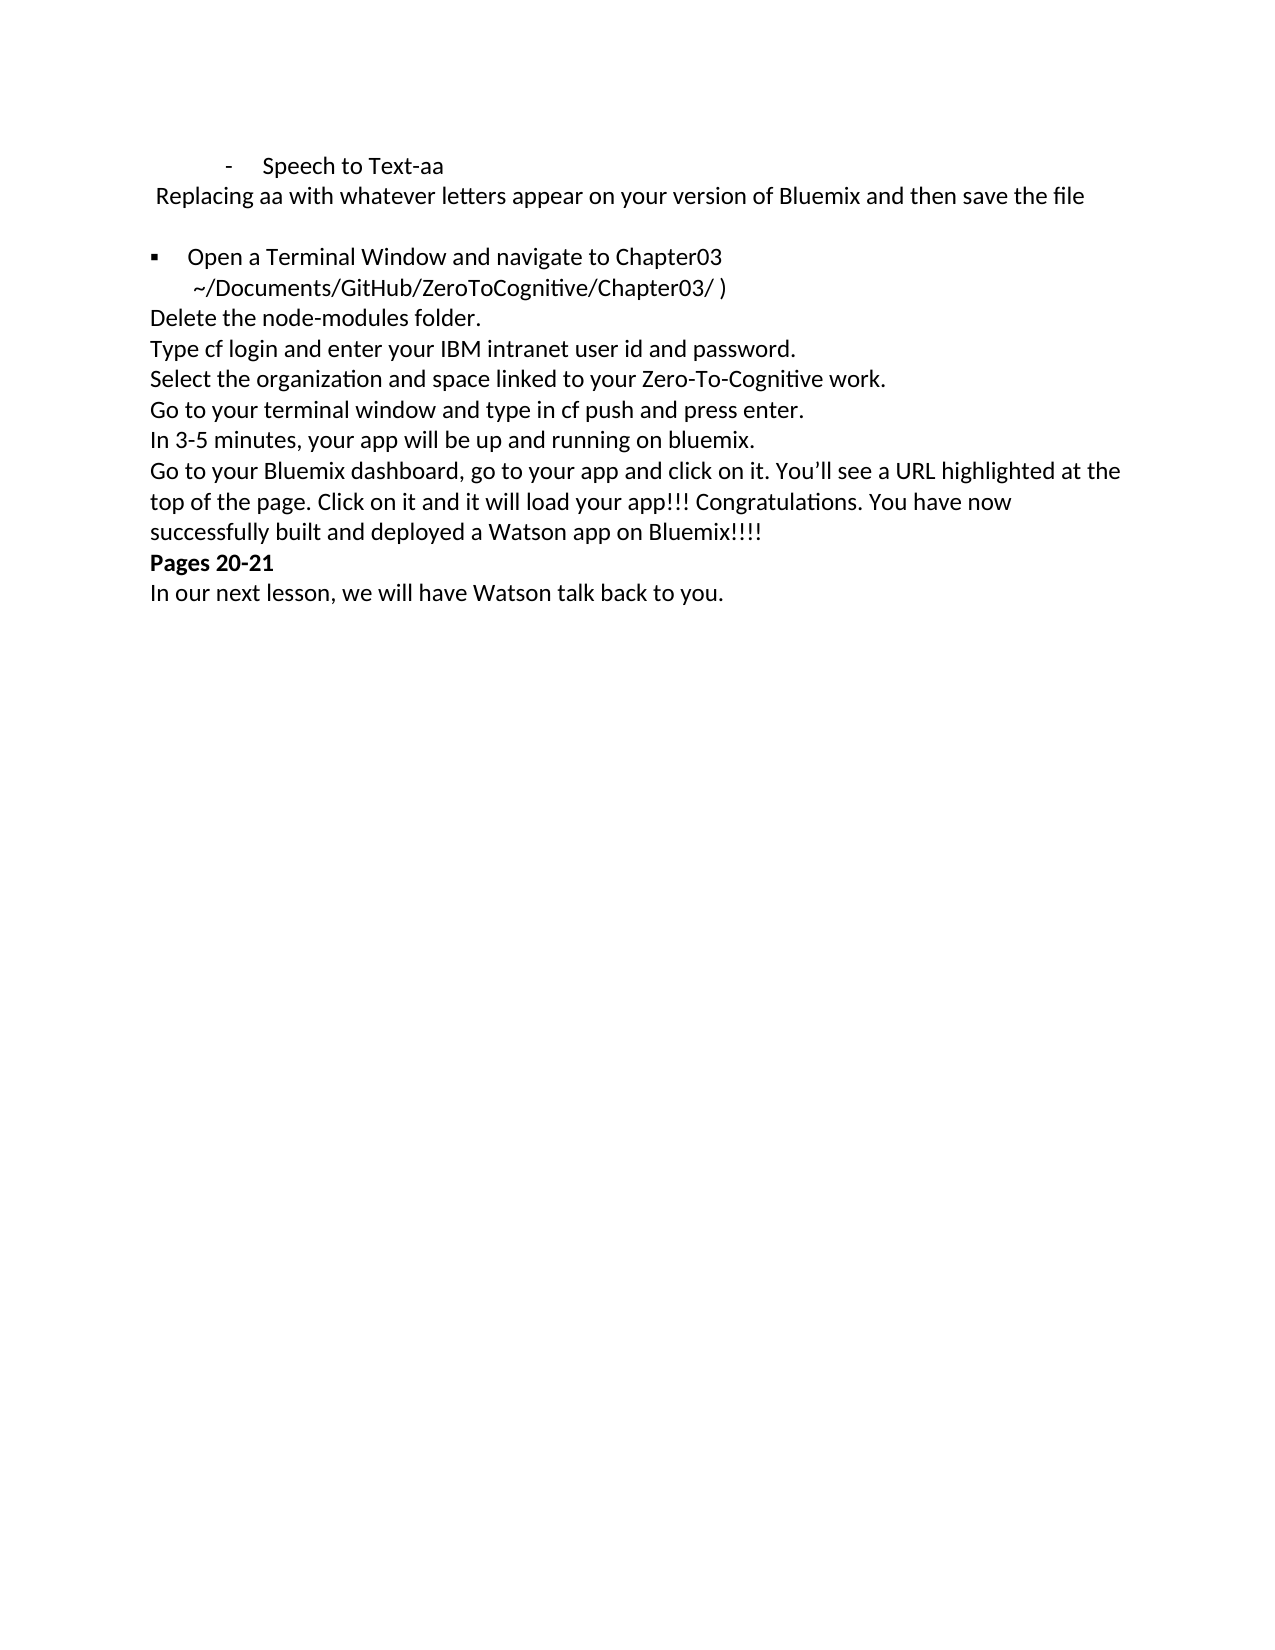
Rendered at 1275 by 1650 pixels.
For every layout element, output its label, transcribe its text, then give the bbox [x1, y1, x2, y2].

list Speech to Text-aa [225, 150, 1125, 181]
list Open a Terminal Window and navigate to Chapter03 ~/Documents/GitHub/ZeroToCognitive/Chapter03/ ) [150, 242, 1125, 303]
text Go to your Bluemix dashboard, go to your app and click on it. You’ll see a URL highlighted at the top of the page. Click on it and it will load your app!!! Congratulations. You have now successfully built and deployed a Watson app on Bluemix!!!! [150, 455, 1125, 547]
text In our next lesson, we will have Watson talk back to you. [150, 577, 1125, 608]
text Delete the node-modules folder. [150, 303, 1125, 333]
text Select the organization and space linked to your Zero-To-Cognitive work. [150, 364, 1125, 394]
text Type cf login and enter your IBM intranet user id and password. [150, 333, 1125, 364]
text In 3-5 minutes, your app will be up and running on bluemix. [150, 425, 1125, 455]
text Replacing aa with whatever letters appear on your version of Bluemix and then save the file [150, 181, 1125, 211]
text Go to your terminal window and type in cf push and press enter. [150, 394, 1125, 425]
text Pages 20-21 [150, 547, 1125, 577]
